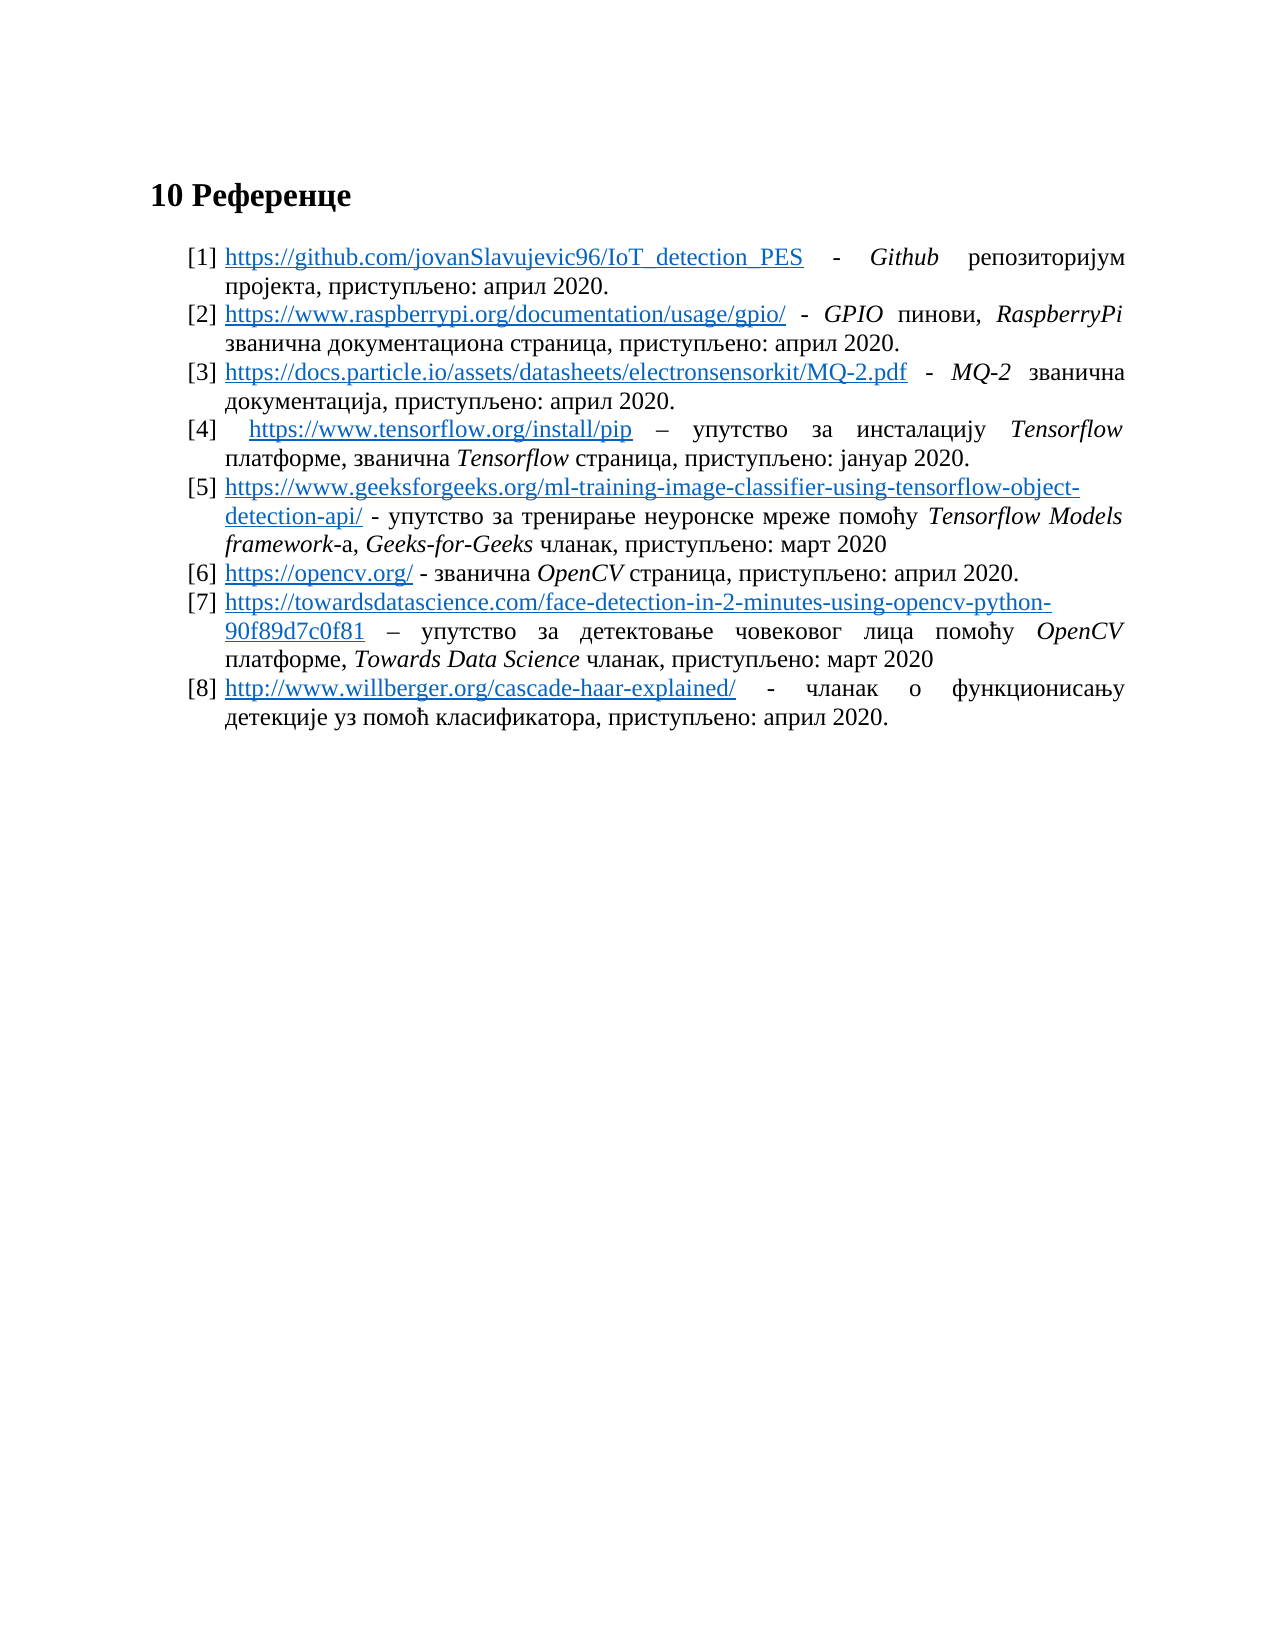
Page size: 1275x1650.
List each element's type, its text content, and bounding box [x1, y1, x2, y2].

list https://opencv.org/ - званична OpenCV страница, приступљено: април 2020. [187, 558, 1125, 587]
list https://docs.particle.io/assets/datasheets/electronsensorkit/MQ-2.pdf - MQ-2 званична документација, приступљено: април 2020. [187, 357, 1125, 414]
list http://www.willberger.org/cascade-haar-explained/ - чланак о функционисању детекције уз помоћ класификатора, приступљено: април 2020. [187, 673, 1125, 731]
list https://www.tensorflow.org/install/pip – упутство за инсталацију Tensorflow платформе, званична Tensorflow страница, приступљено: јануар 2020. [187, 414, 1125, 472]
subtitle 10 Референце [150, 175, 1125, 213]
list https://www.geeksforgeeks.org/ml-training-image-classifier-using-tensorflow-object-detection-api/ - упутство за тренирање неуронске мреже помоћу Tensorflow Models framework-a, Geeks-for-Geeks чланак, приступљено: март 2020 [187, 472, 1125, 558]
list https://github.com/jovanSlavujevic96/IoT_detection_PES - Github репозиторијум пројекта, приступљено: април 2020. [187, 242, 1125, 299]
list https://www.raspberrypi.org/documentation/usage/gpio/ - GPIO пинови, RaspberryPi званична документациона страница, приступљено: април 2020. [187, 299, 1125, 357]
list https://towardsdatascience.com/face-detection-in-2-minutes-using-opencv-python-90f89d7c0f81 – упутство за детектовање човековог лица помоћу OpenCV платформе, Towards Data Science чланак, приступљено: март 2020 [187, 587, 1125, 673]
